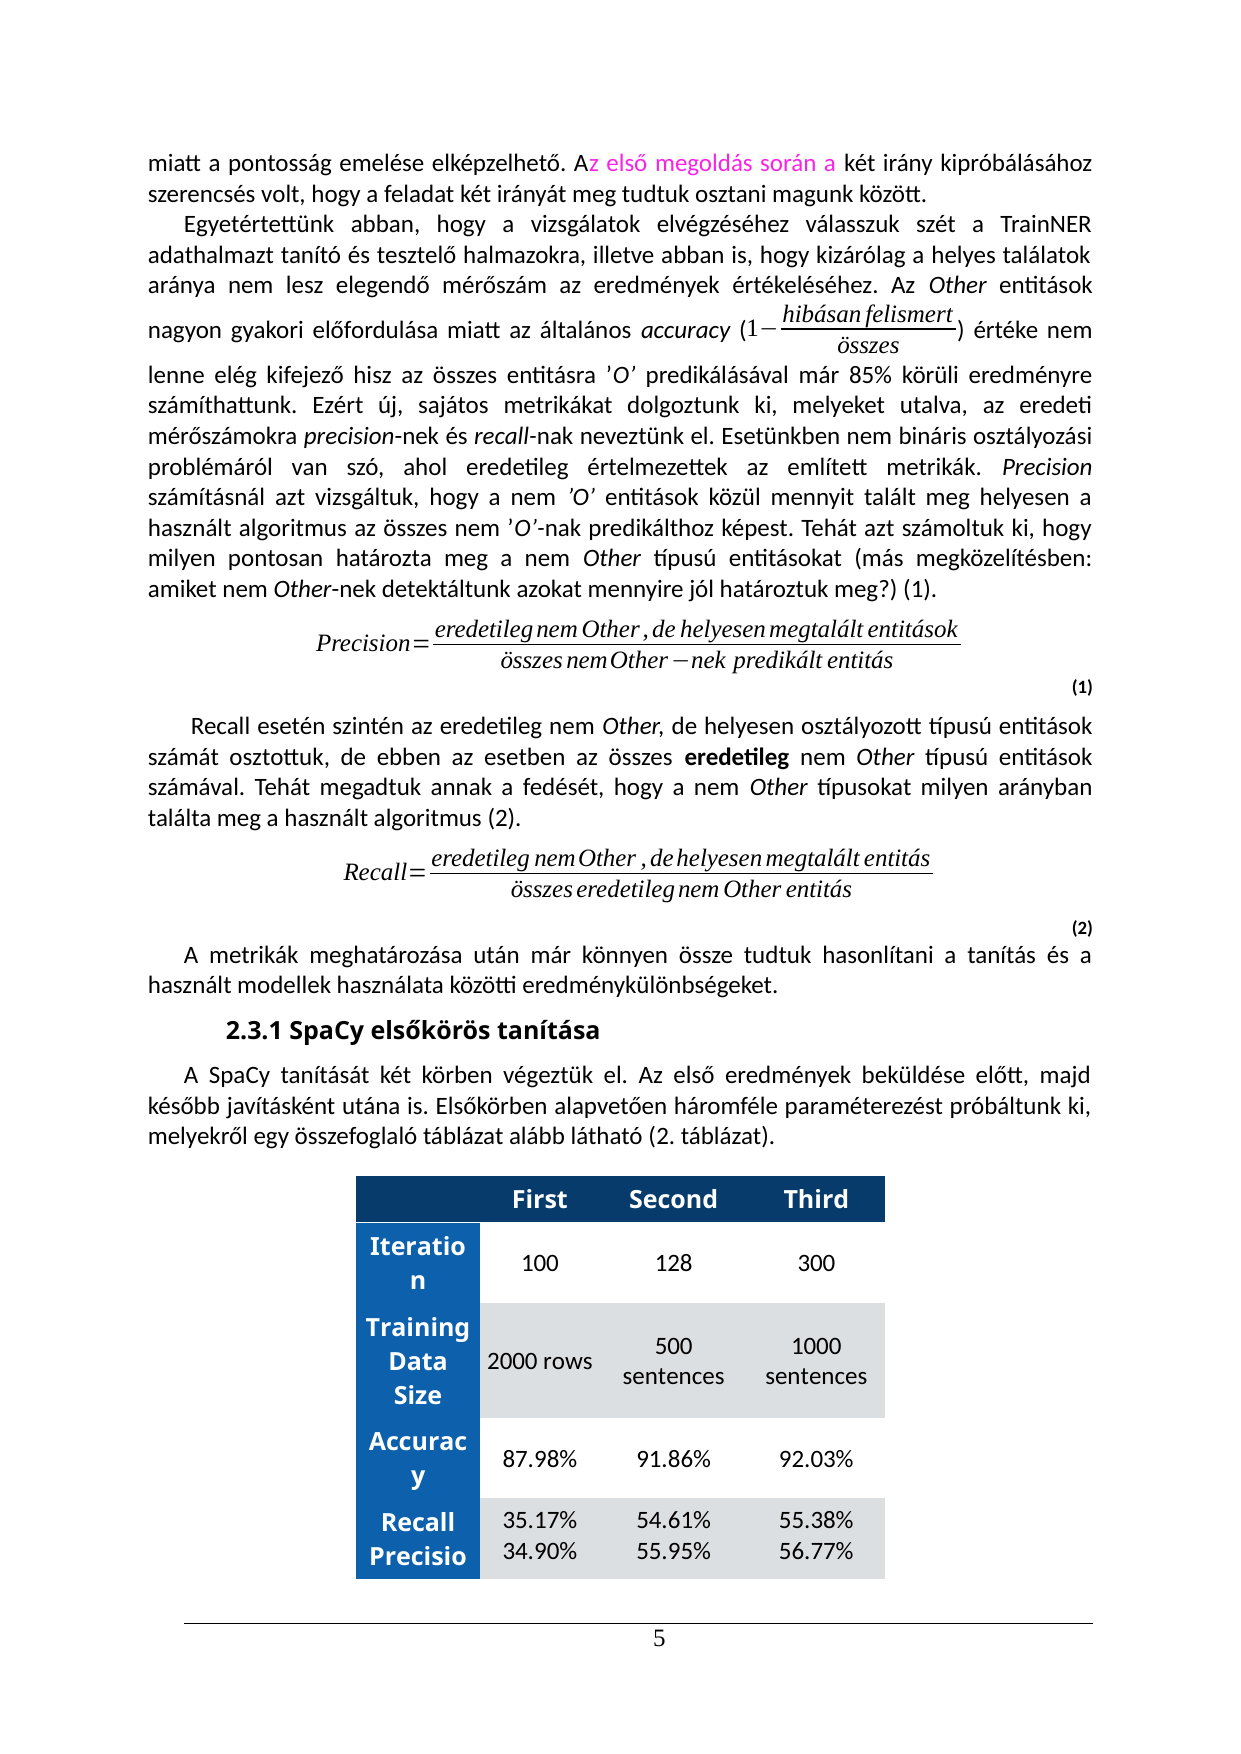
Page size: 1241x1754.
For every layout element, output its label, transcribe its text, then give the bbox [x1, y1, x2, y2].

table_cell Iteration [356, 1223, 480, 1303]
table_cell Accuracy [356, 1418, 480, 1498]
table_cell 55.38% 56.77% [748, 1498, 885, 1579]
subtitle 2.3.1 SpaCy elsőkörös tanítása [184, 1013, 1093, 1047]
text (1) [148, 675, 1093, 698]
table_cell 91.86% [599, 1418, 748, 1498]
table_header First [480, 1176, 599, 1222]
table_header Third [748, 1176, 885, 1222]
text (2) [148, 916, 1093, 939]
table_cell 2000 rows [480, 1303, 599, 1418]
text A metrikák meghatározása után már könnyen össze tudtuk hasonlítani a tanítás és a használt modellek használata közötti eredménykülönbségeket. [148, 939, 1093, 1000]
table_header Second [599, 1176, 748, 1222]
text Recall esetén szintén az eredetileg nem Other, de helyesen osztályozott típusú entitások számát osztottuk, de ebben az esetben az összes eredetileg nem Other típusú entitások számával. Tehát megadtuk annak a fedését, hogy a nem Other típusokat milyen arányban találta meg a használt algoritmus (2). [148, 710, 1093, 832]
table_cell 300 [748, 1223, 885, 1303]
table_cell 100 [480, 1223, 599, 1303]
table_cell 35.17% 34.90% [480, 1498, 599, 1579]
table_cell 92.03% [748, 1418, 885, 1498]
table_cell 128 [599, 1223, 748, 1303]
table_cell 87.98% [480, 1418, 599, 1498]
table_cell 54.61% 55.95% [599, 1498, 748, 1579]
table_cell 1000 sentences [748, 1303, 885, 1418]
text Egyetértettünk abban, hogy a vizsgálatok elvégzéséhez válasszuk szét a TrainNER adathalmazt tanító és tesztelő halmazokra, illetve abban is, hogy kizárólag a helyes találatok aránya nem lesz elegendő mérőszám az eredmények értékeléséhez. Az Other entitások nagyon gyakori előfordulása miatt az általános accuracy () értéke nem lenne elég kifejező hisz az összes entitásra ’O’ predikálásával már 85% körüli eredményre számíthattunk. Ezért új, sajátos metrikákat dolgoztunk ki, melyeket utalva, az eredeti mérőszámokra precision-nek és recall-nak neveztünk el. Esetünkben nem bináris osztályozási problémáról van szó, ahol eredetileg értelmezettek az említett metrikák. Precision számításnál azt vizsgáltuk, hogy a nem ’O’ entitások közül mennyit talált meg helyesen a használt algoritmus az összes nem ’O’-nak predikálthoz képest. Tehát azt számoltuk ki, hogy milyen pontosan határozta meg a nem Other típusú entitásokat (más megközelítésben: amiket nem Other-nek detektáltunk azokat mennyire jól határoztuk meg?) (1). [148, 209, 1093, 603]
table_cell 500 sentences [599, 1303, 748, 1418]
text A SpaCy tanítását két körben végeztük el. Az első eredmények beküldése előtt, majd később javításként utána is. Elsőkörben alapvetően háromféle paraméterezést próbáltunk ki, melyekről egy összefoglaló táblázat alább látható (2. táblázat). [148, 1059, 1093, 1151]
table_cell Recall Precision [356, 1498, 480, 1579]
table_cell Training Data Size [356, 1303, 480, 1418]
table_header [356, 1176, 480, 1222]
